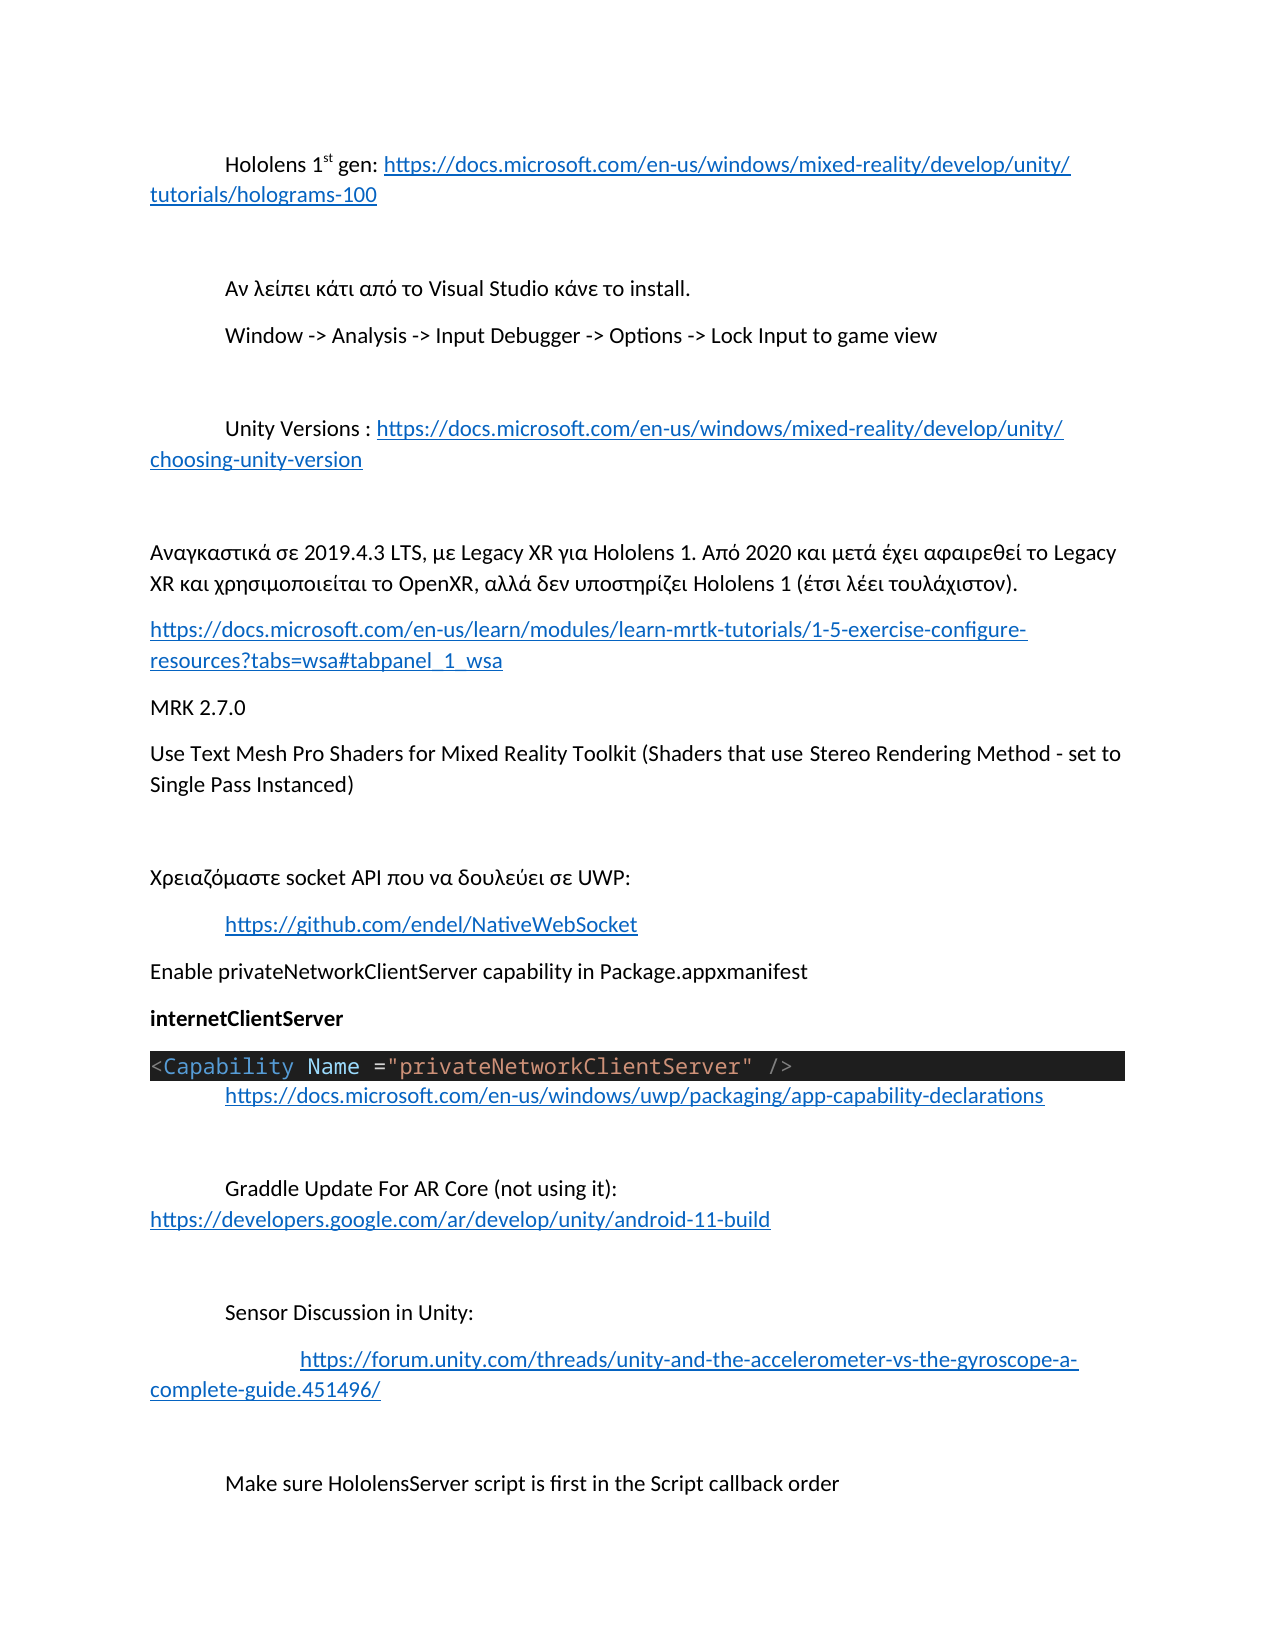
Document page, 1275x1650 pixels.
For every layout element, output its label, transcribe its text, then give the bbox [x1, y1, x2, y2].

text https://docs.microsoft.com/en-us/learn/modules/learn-mrtk-tutorials/1-5-exercise-configure-resources?tabs=wsa#tabpanel_1_wsa [150, 616, 1125, 674]
text https://github.com/endel/NativeWebSocket [150, 910, 1125, 938]
text https://docs.microsoft.com/en-us/windows/uwp/packaging/app-capability-declarations [150, 1081, 1125, 1109]
text Enable privateNetworkClientServer capability in Package.appxmanifest [150, 957, 1125, 985]
text Make sure HololensServer script is first in the Script callback order [150, 1469, 1125, 1497]
text Αν λείπει κάτι από το Visual Studio κάνε το install. [150, 274, 1125, 302]
text MRK 2.7.0 [150, 693, 1125, 721]
text <Capability Name ="privateNetworkClientServer" /> [150, 1051, 1125, 1081]
text Χρειαζόμαστε socket API που να δουλεύει σε UWP: [150, 863, 1125, 892]
text Window -> Analysis -> Input Debugger -> Options -> Lock Input to game view [150, 321, 1125, 349]
text https://forum.unity.com/threads/unity-and-the-accelerometer-vs-the-gyroscope-a-complete-guide.451496/ [150, 1345, 1125, 1404]
text Unity Versions : https://docs.microsoft.com/en-us/windows/mixed-reality/develop/unity/choosing-unity-version [150, 414, 1125, 473]
text Use Text Mesh Pro Shaders for Mixed Reality Toolkit (Shaders that use Stereo Rendering Method - set to Single Pass Instanced) [150, 739, 1125, 798]
text Αναγκαστικά σε 2019.4.3 LTS, με Legacy XR για Hololens 1. Από 2020 και μετά έχει αφαιρεθεί το Legacy XR και χρησιμοποιείται το OpenXR, αλλά δεν υποστηρίζει Hololens 1 (έτσι λέει τουλάχιστον). [150, 538, 1125, 597]
text Graddle Update For AR Core (not using it): https://developers.google.com/ar/develop/unity/android-11-build [150, 1174, 1125, 1233]
text internetClientServer [150, 1004, 1125, 1032]
text Hololens 1st gen: https://docs.microsoft.com/en-us/windows/mixed-reality/develop/unity/tutorials/holograms-100 [150, 150, 1125, 208]
text Sensor Discussion in Unity: [150, 1298, 1125, 1327]
